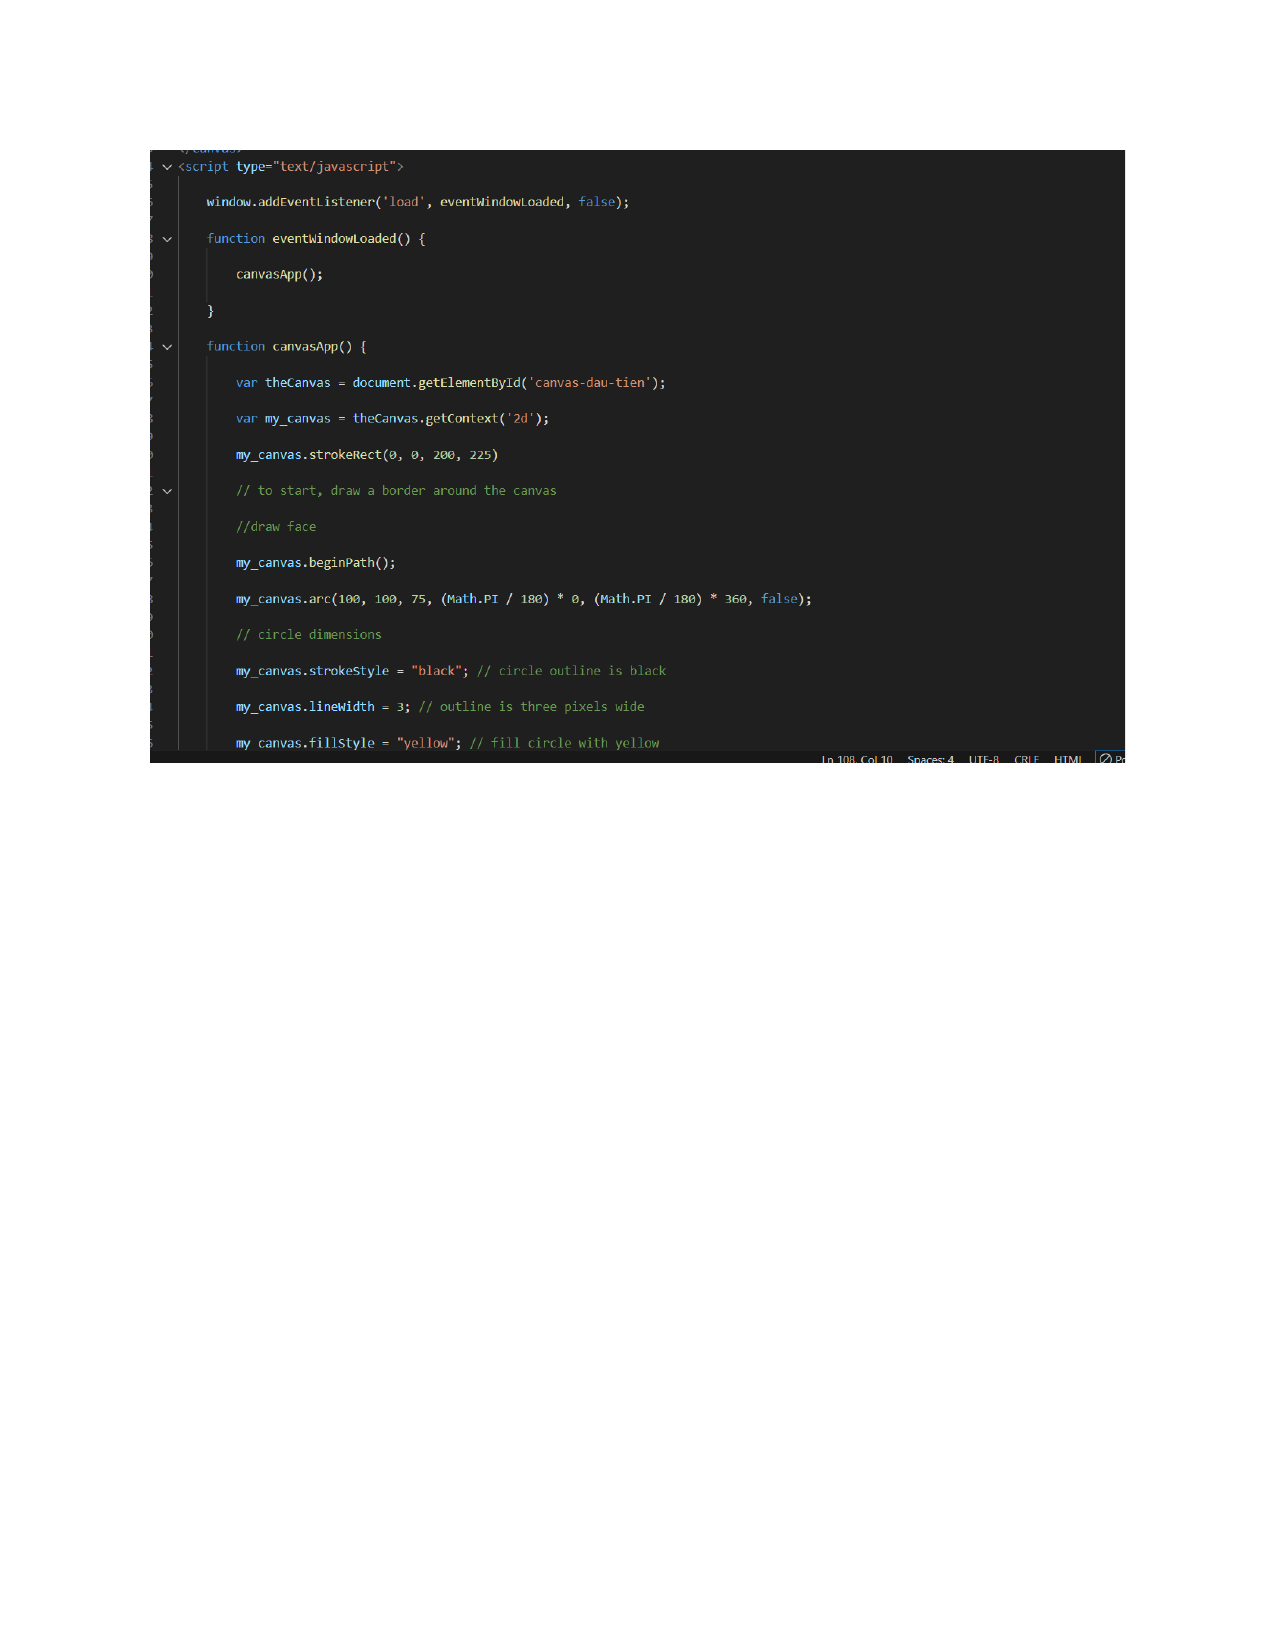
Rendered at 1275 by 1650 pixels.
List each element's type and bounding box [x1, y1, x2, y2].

picture [150, 150, 1125, 763]
